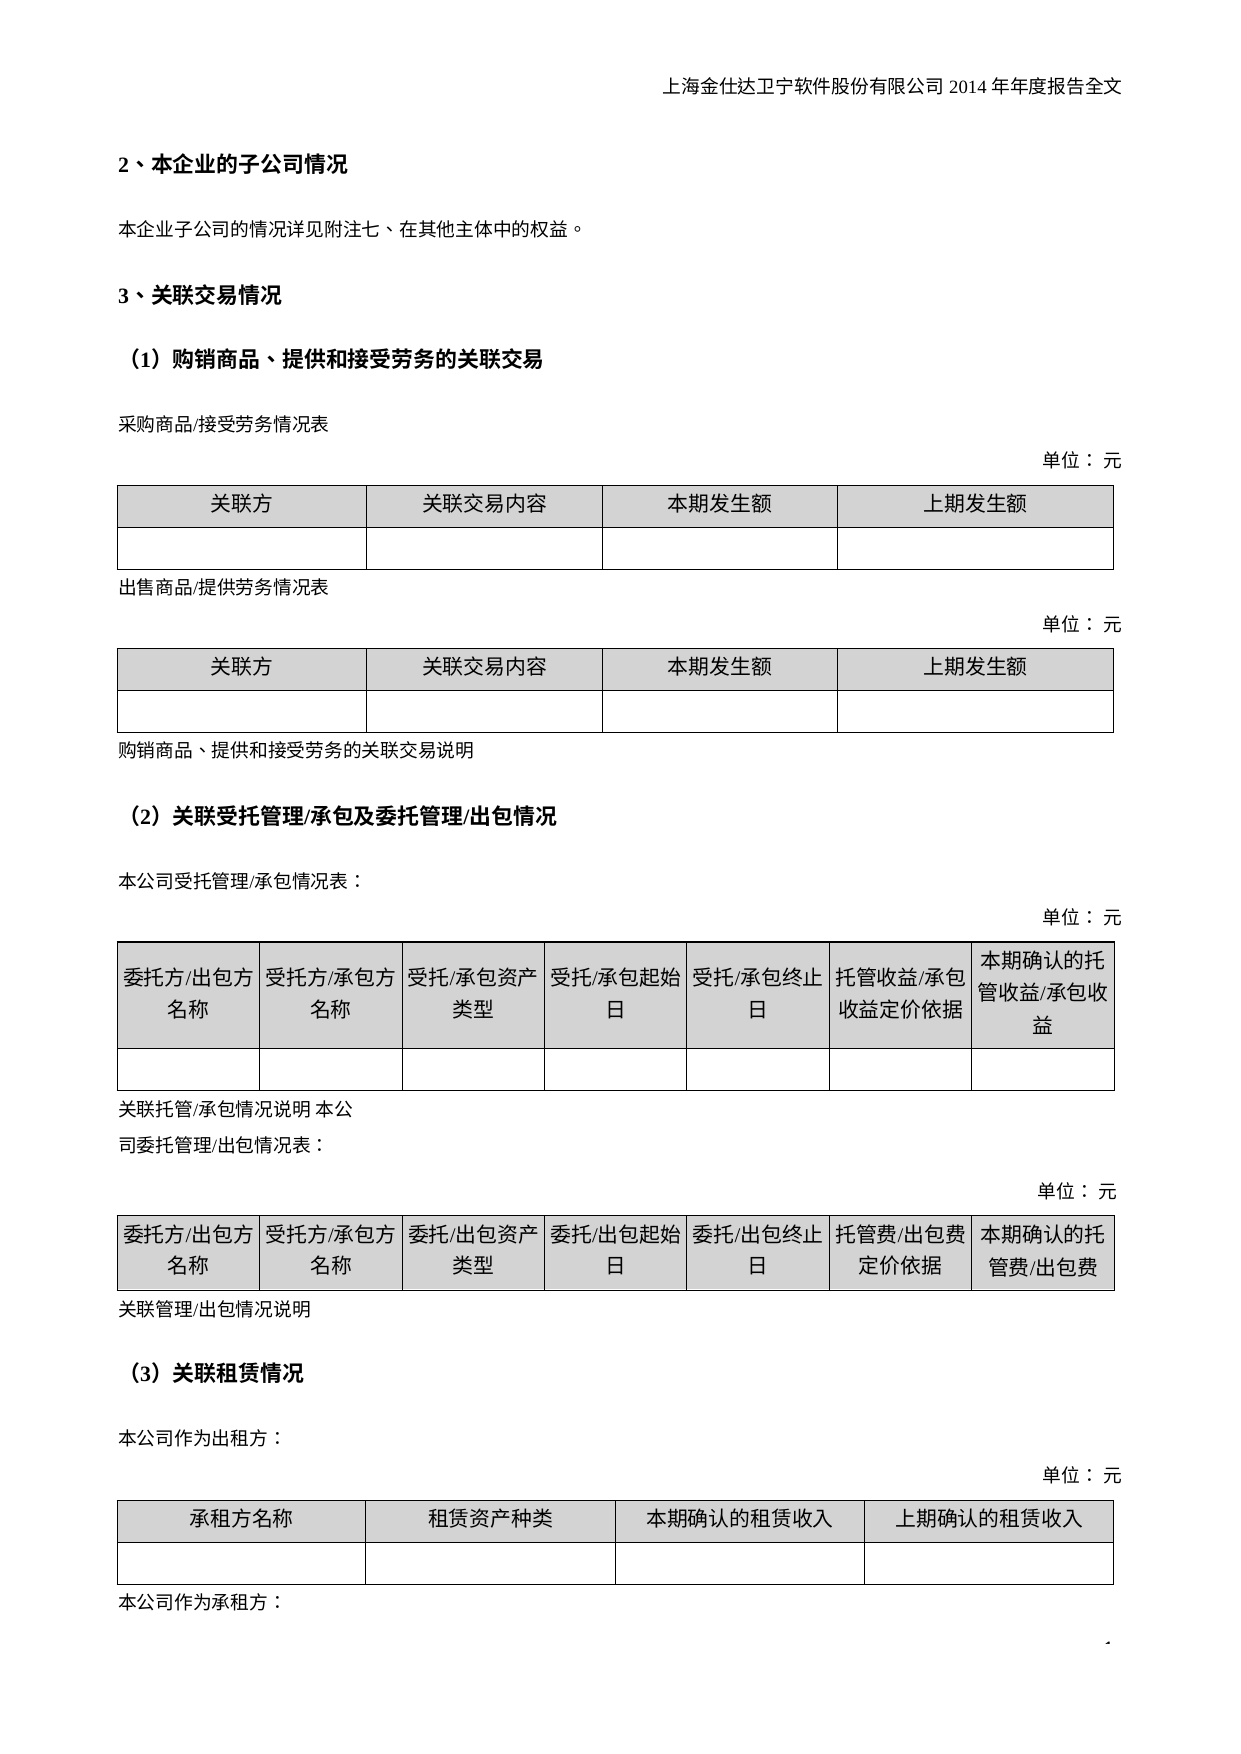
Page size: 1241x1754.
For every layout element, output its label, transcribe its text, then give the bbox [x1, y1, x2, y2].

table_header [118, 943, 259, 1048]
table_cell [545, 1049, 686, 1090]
text 采购商品/接受劳务情况表 [118, 411, 1134, 437]
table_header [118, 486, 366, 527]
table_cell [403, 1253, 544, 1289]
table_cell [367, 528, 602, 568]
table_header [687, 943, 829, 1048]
text 本公司作为承租方： [118, 1590, 1134, 1615]
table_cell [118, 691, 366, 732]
text 关联管理/出包情况说明 [118, 1296, 1134, 1321]
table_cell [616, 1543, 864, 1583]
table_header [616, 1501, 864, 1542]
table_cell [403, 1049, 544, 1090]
text 关联托管/承包情况说明 本公司委托管理/出包情况表： [118, 1096, 369, 1158]
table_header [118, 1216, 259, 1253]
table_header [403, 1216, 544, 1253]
subtitle 2、本企业的子公司情况 [118, 149, 1134, 179]
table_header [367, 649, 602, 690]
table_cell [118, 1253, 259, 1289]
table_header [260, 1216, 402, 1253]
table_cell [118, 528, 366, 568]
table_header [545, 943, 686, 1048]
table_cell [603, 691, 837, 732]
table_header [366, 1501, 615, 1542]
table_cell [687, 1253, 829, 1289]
subtitle （1）购销商品、提供和接受劳务的关联交易 [118, 344, 1134, 374]
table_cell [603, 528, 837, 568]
text 本公司作为出租方： [118, 1425, 1134, 1451]
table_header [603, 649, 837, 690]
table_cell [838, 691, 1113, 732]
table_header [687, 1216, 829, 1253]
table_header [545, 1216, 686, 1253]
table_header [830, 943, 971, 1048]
text 出售商品/提供劳务情况表 [118, 575, 1134, 600]
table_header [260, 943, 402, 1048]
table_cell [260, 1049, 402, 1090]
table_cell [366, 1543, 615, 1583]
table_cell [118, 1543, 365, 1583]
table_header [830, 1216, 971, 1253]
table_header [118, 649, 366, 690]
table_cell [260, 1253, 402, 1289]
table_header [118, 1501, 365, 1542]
subtitle （2）关联受托管理/承包及委托管理/出包情况 [118, 801, 1134, 831]
text 单位： 元 [106, 611, 1122, 636]
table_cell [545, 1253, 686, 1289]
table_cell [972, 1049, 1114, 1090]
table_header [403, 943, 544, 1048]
text 本公司受托管理/承包情况表： [118, 868, 1134, 894]
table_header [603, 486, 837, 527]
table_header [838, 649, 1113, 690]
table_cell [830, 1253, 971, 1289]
text 单位： 元 [106, 904, 1122, 930]
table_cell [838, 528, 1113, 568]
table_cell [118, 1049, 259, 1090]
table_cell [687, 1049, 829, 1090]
subtitle （3）关联租赁情况 [118, 1358, 1134, 1388]
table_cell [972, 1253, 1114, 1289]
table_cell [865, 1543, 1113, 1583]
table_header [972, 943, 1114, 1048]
text 单位： 元 [106, 448, 1122, 473]
text 购销商品、提供和接受劳务的关联交易说明 [118, 738, 1134, 763]
text 本企业子公司的情况详见附注七、在其他主体中的权益。 [118, 216, 1134, 242]
text 单位： 元 [1037, 1178, 1134, 1204]
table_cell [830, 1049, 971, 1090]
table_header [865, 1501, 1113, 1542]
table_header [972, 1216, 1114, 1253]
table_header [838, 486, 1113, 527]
text 单位： 元 [106, 1463, 1122, 1488]
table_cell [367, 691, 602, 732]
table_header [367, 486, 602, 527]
subtitle 3、关联交易情况 [118, 280, 1134, 309]
